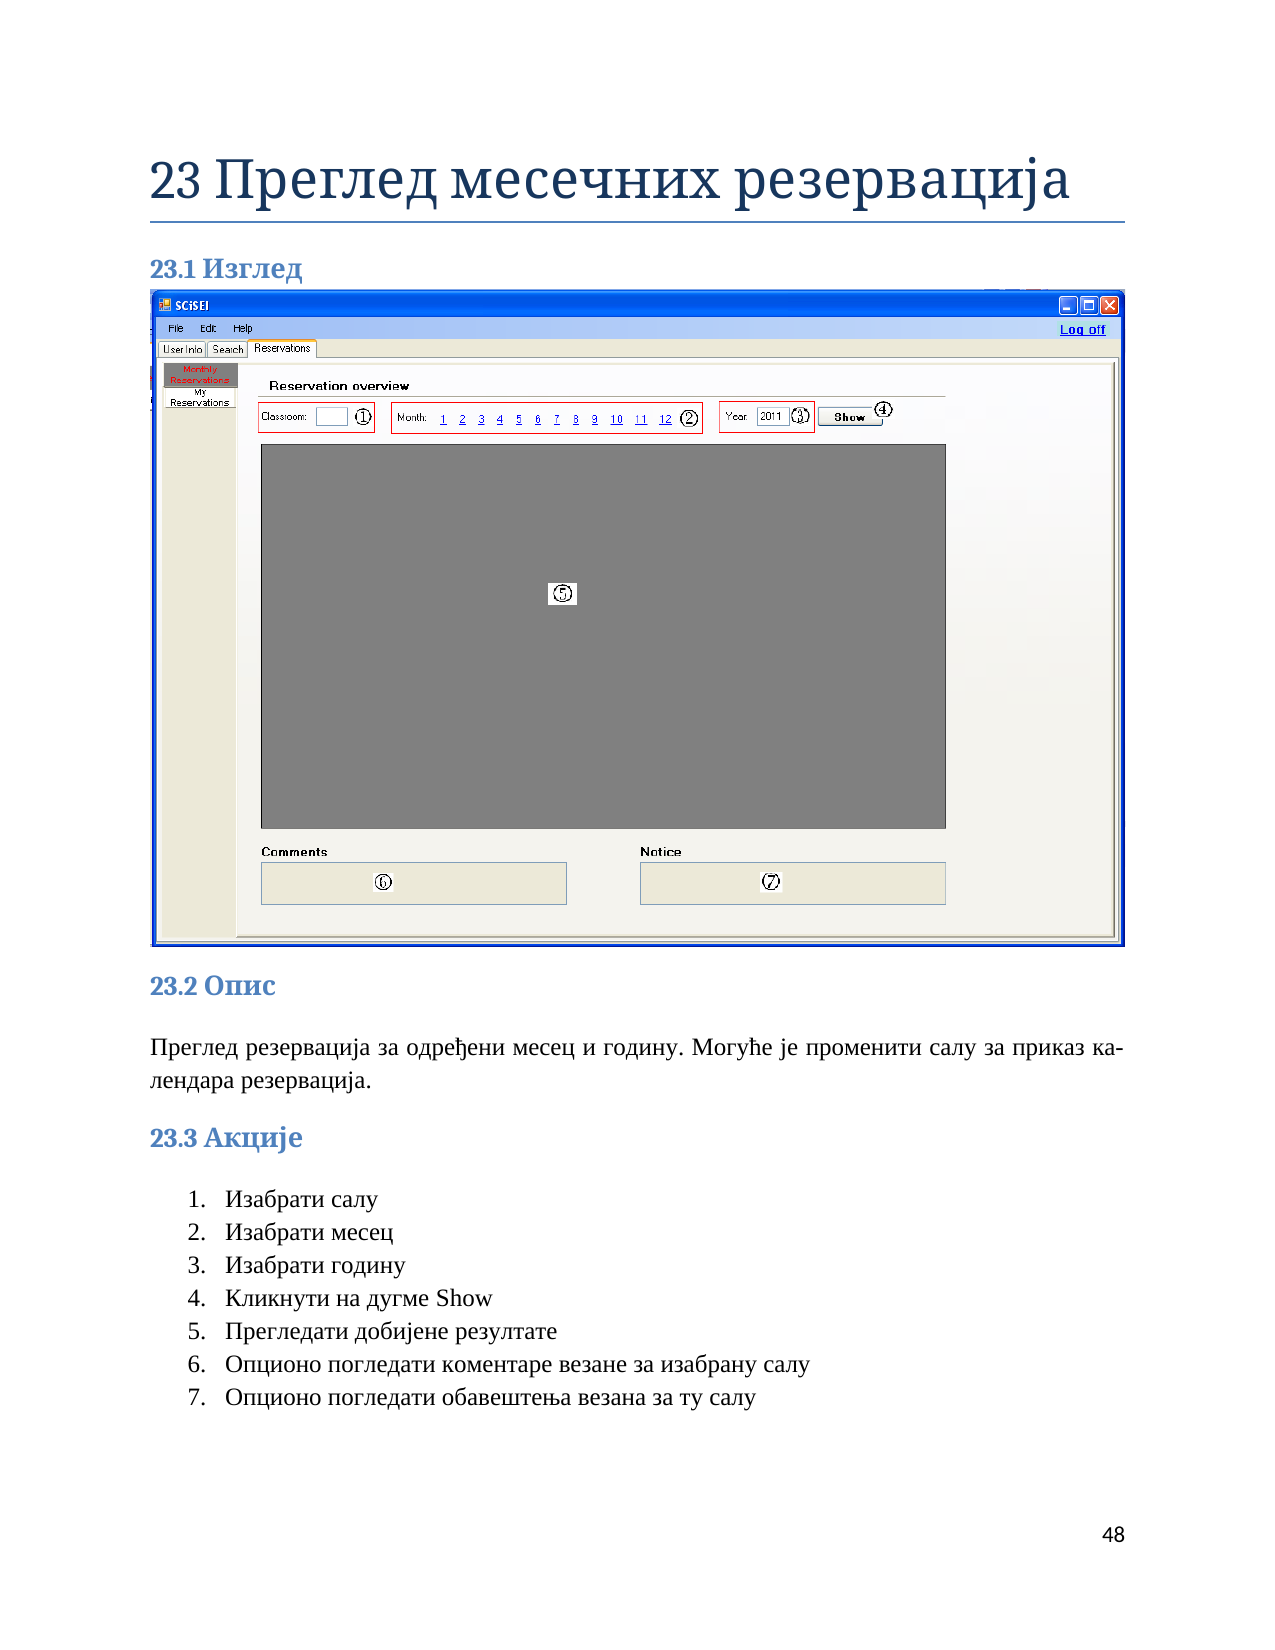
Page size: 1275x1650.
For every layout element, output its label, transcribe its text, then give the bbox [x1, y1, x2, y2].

title 23 Преглед месечних резервација [150, 150, 1125, 221]
picture [150, 289, 1125, 947]
list Прегледати добијене резултате [187, 1316, 1125, 1344]
subtitle 23.3 Акције [150, 1123, 1125, 1154]
list Опционо погледати коментаре везане за изабрану салу [187, 1349, 1125, 1378]
subtitle 23.2 Опис [150, 971, 1125, 1002]
list Опционо погледати обавештења везана за ту салу [187, 1382, 1125, 1411]
text Преглед резервација за одређени месец и годину. Могуће је променити салу за приказ ка-лендара резервација. [150, 1032, 1125, 1094]
list Изабрати годину [187, 1250, 1125, 1278]
list Изабрати месец [187, 1217, 1125, 1246]
list Изабрати салу [187, 1184, 1125, 1212]
list Кликнути на дугме Show [187, 1283, 1125, 1312]
subtitle 23.1 Изглед [150, 254, 1125, 285]
